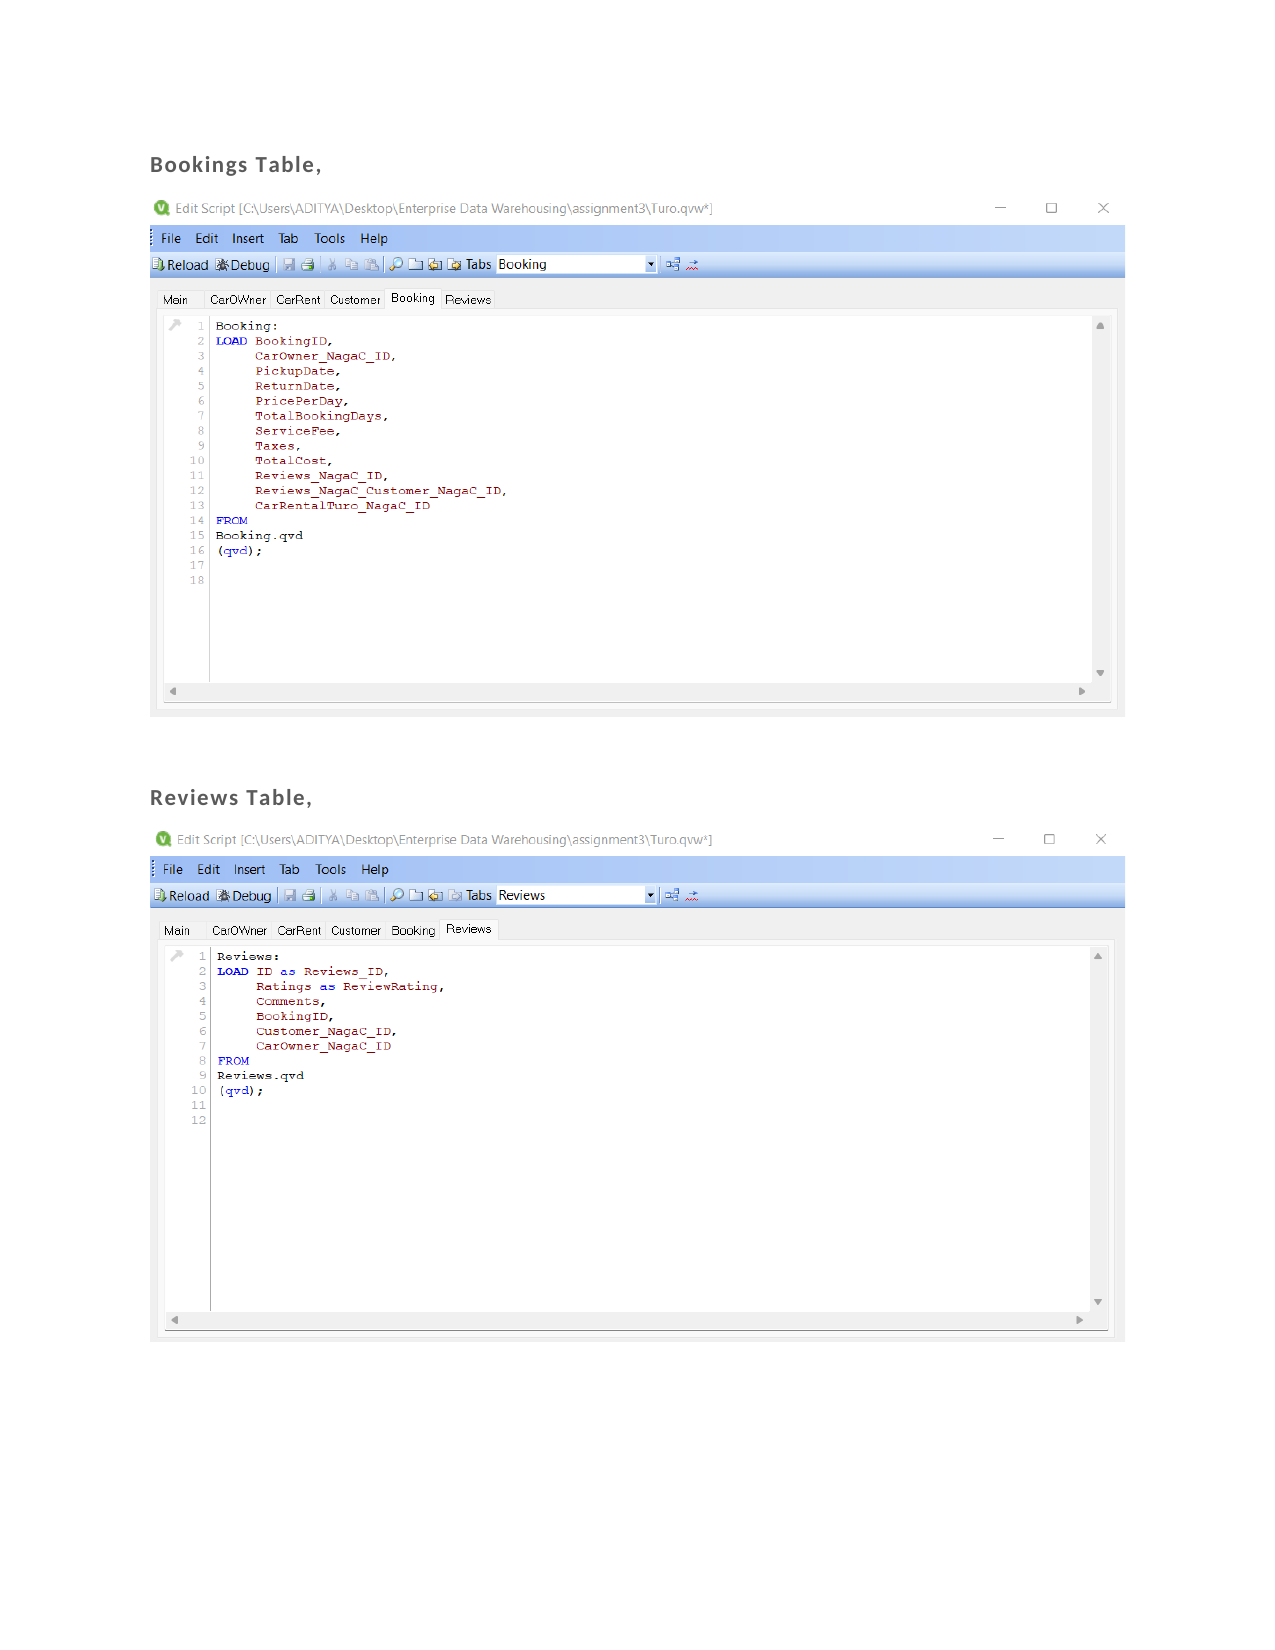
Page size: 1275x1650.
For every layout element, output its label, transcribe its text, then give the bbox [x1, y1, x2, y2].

subtitle Reviews Table, [150, 783, 1125, 811]
picture [150, 829, 1125, 1342]
subtitle Bookings Table, [150, 150, 1125, 178]
picture [150, 196, 1125, 717]
